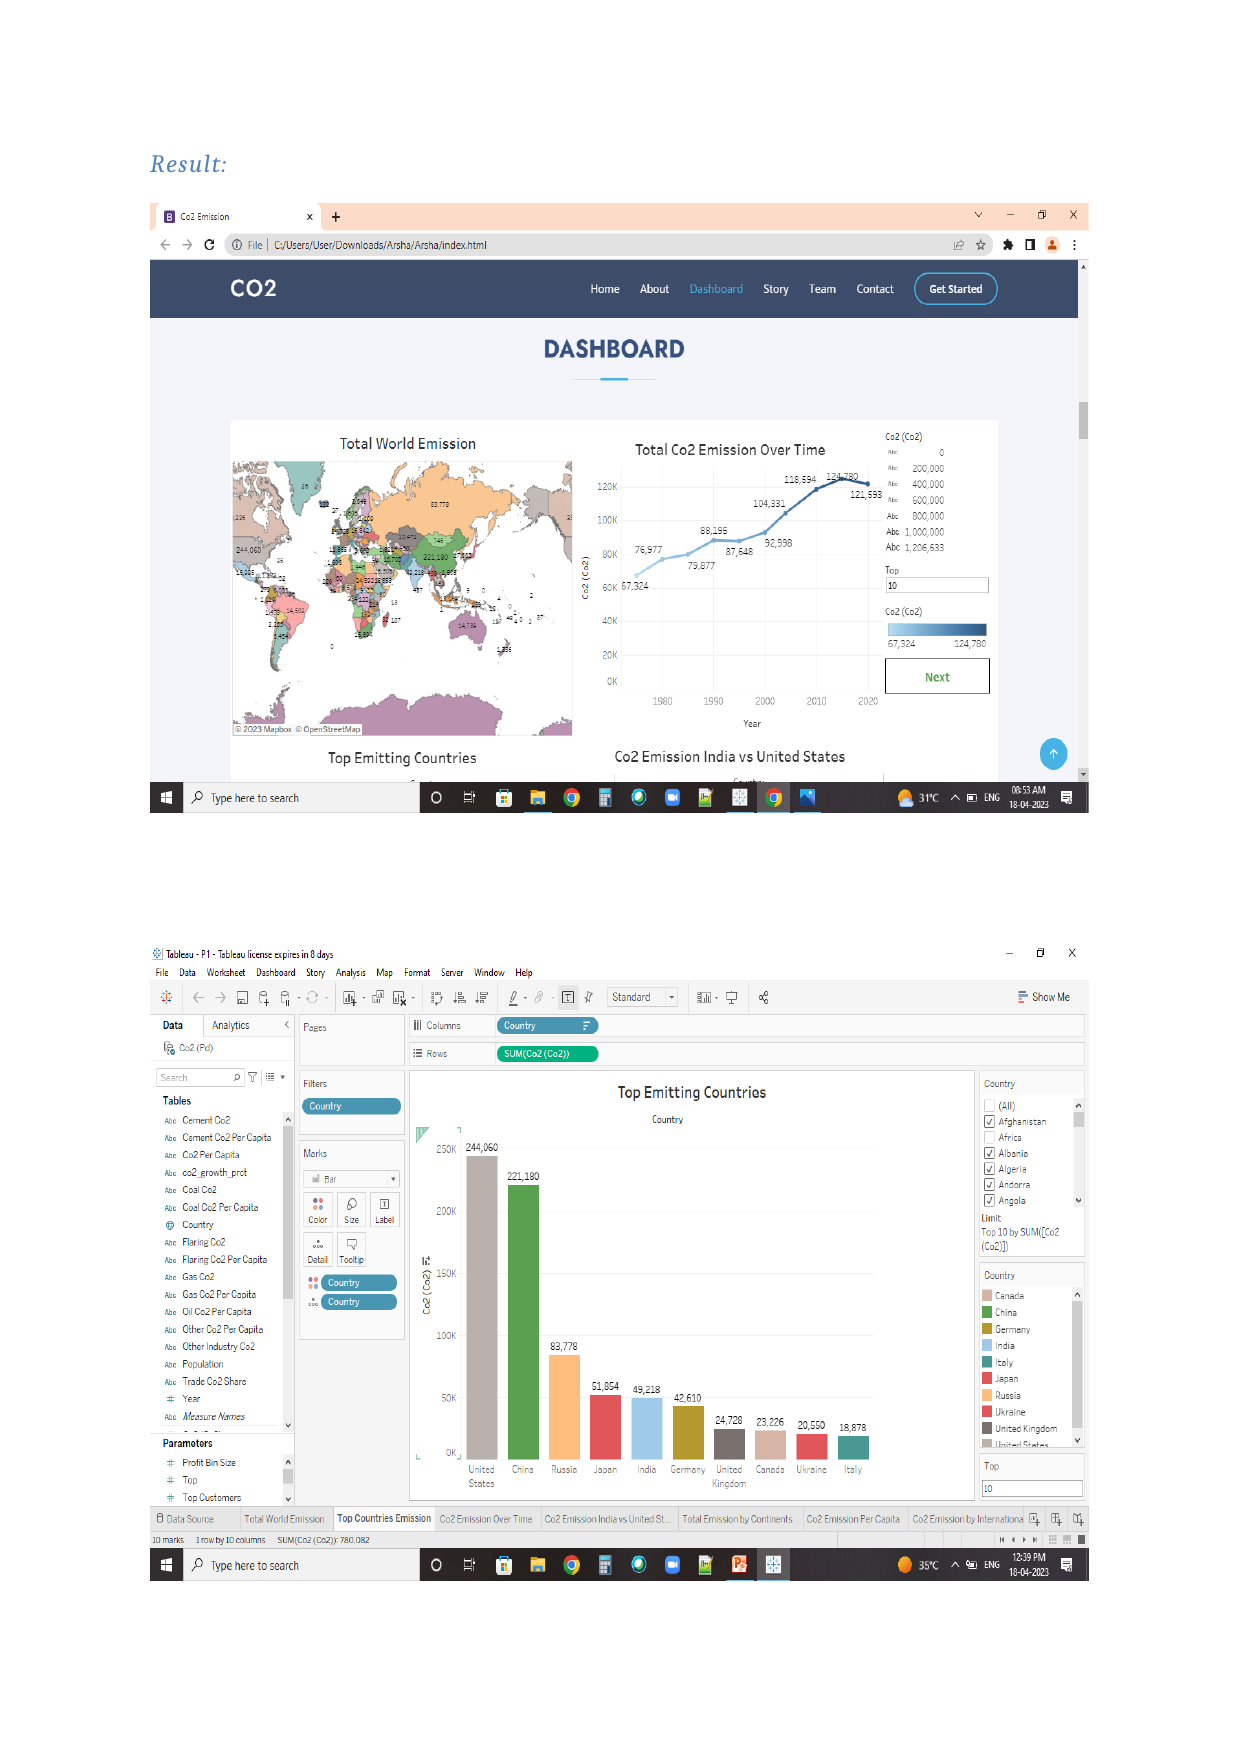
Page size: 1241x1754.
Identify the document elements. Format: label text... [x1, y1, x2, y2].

picture [150, 945, 1089, 1581]
picture [150, 203, 1089, 813]
subtitle Result: [150, 150, 1090, 179]
